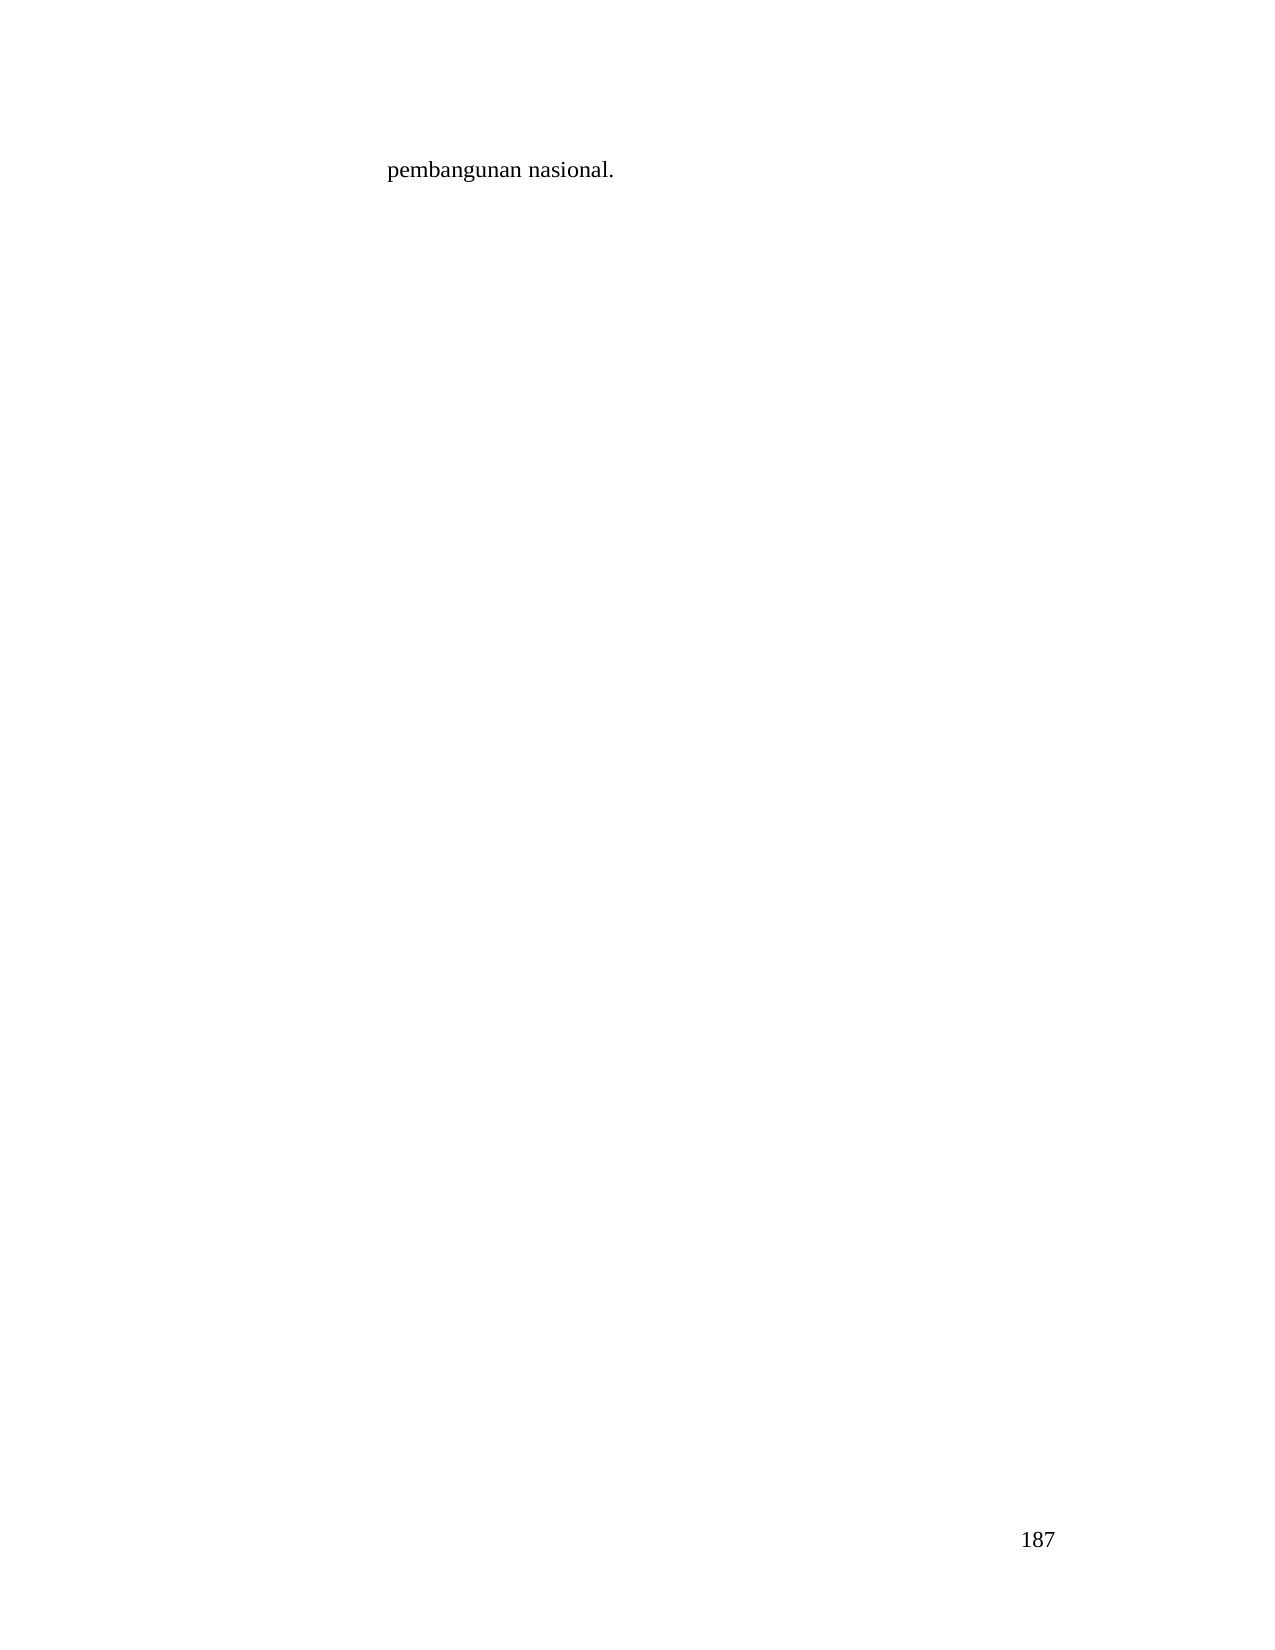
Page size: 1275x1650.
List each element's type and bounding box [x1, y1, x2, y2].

list [359, 156, 1054, 183]
